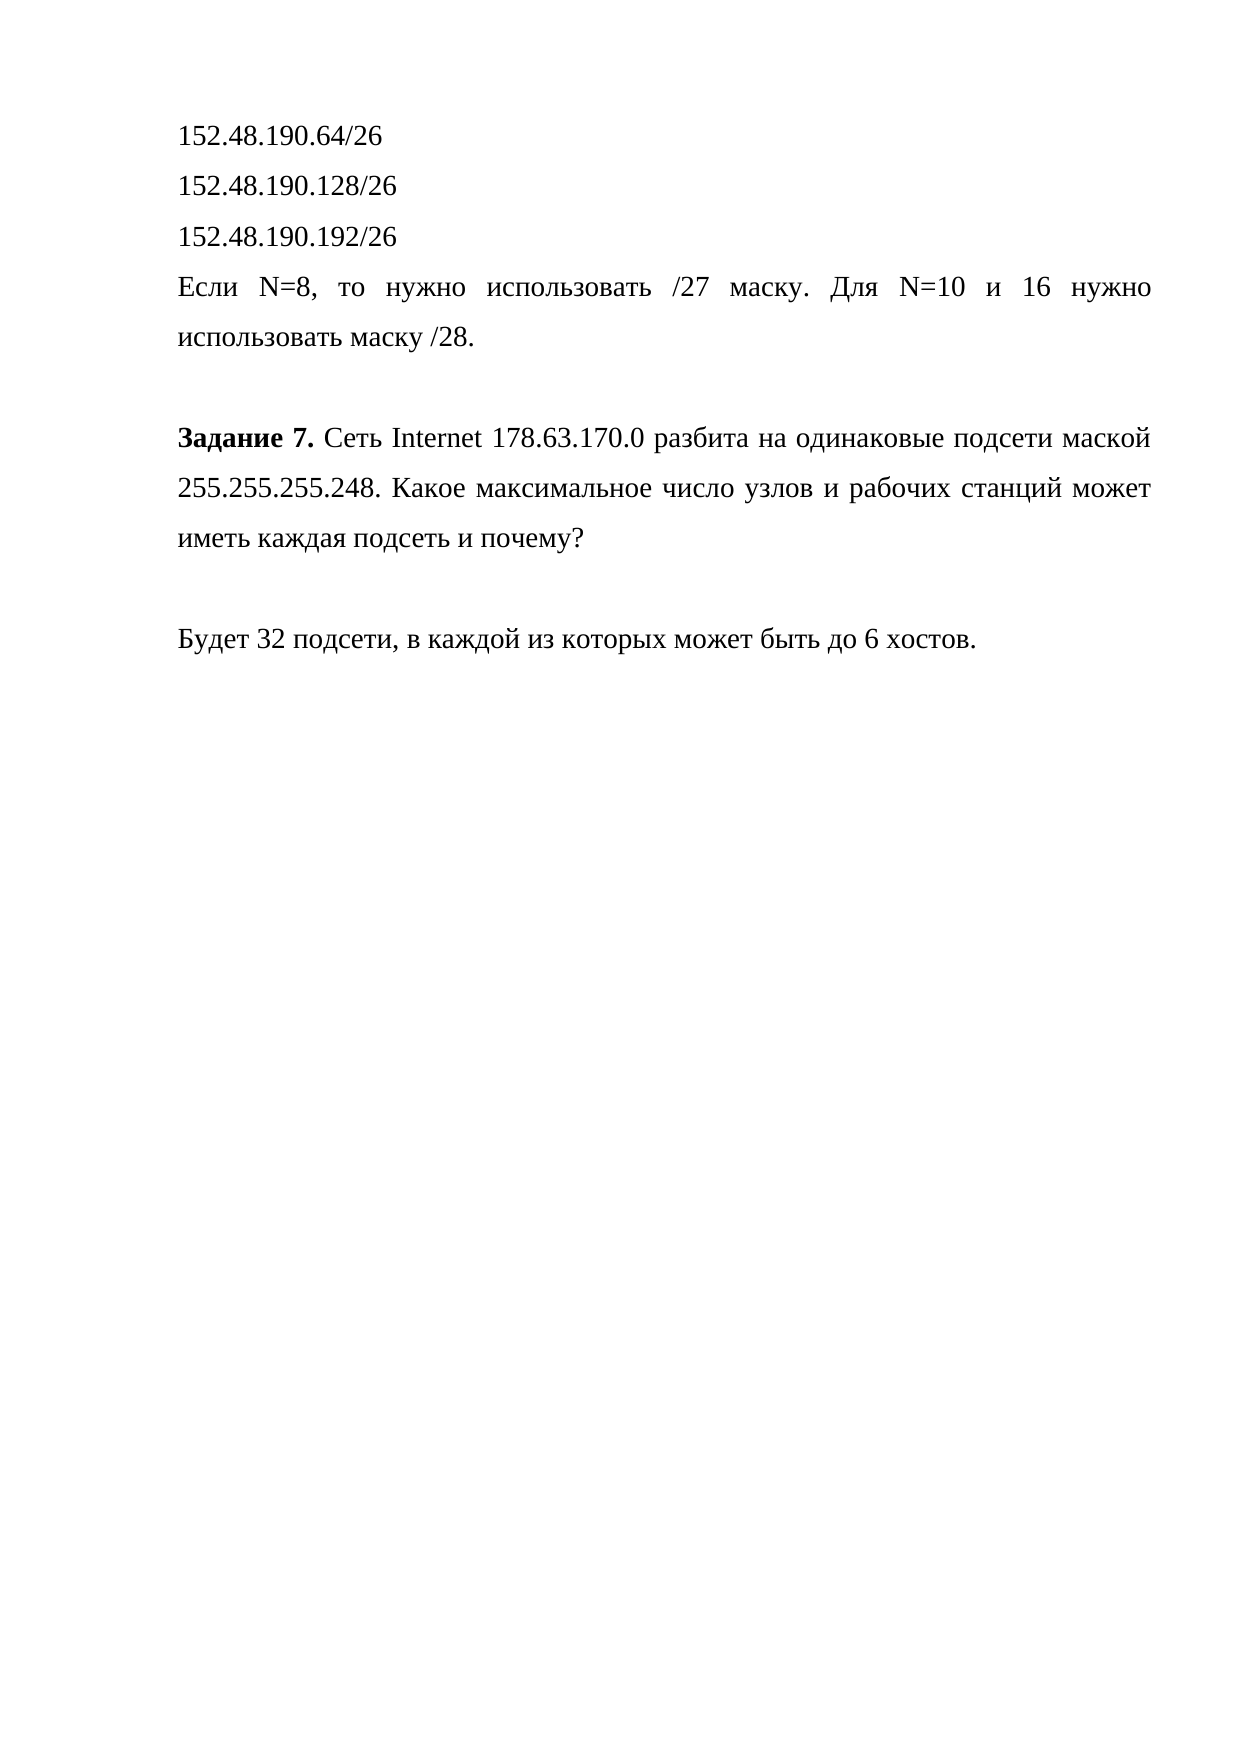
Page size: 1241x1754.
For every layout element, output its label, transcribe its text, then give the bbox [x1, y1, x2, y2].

list 152.48.190.192/26 [177, 219, 1152, 252]
list Будет 32 подсети, в каждой из которых может быть до 6 хостов. [177, 621, 1152, 655]
list 152.48.190.64/26 [177, 118, 1152, 152]
list 152.48.190.128/26 [177, 168, 1152, 202]
list Задание 7. Сеть Internet 178.63.170.0 разбита на одинаковые подсети маской 255.255.255.248. Какое максимальное число узлов и рабочих станций может иметь каждая подсеть и почему? [177, 420, 1152, 554]
list Если N=8, то нужно использовать /27 маску. Для N=10 и 16 нужно использовать маску /28. [177, 269, 1152, 353]
